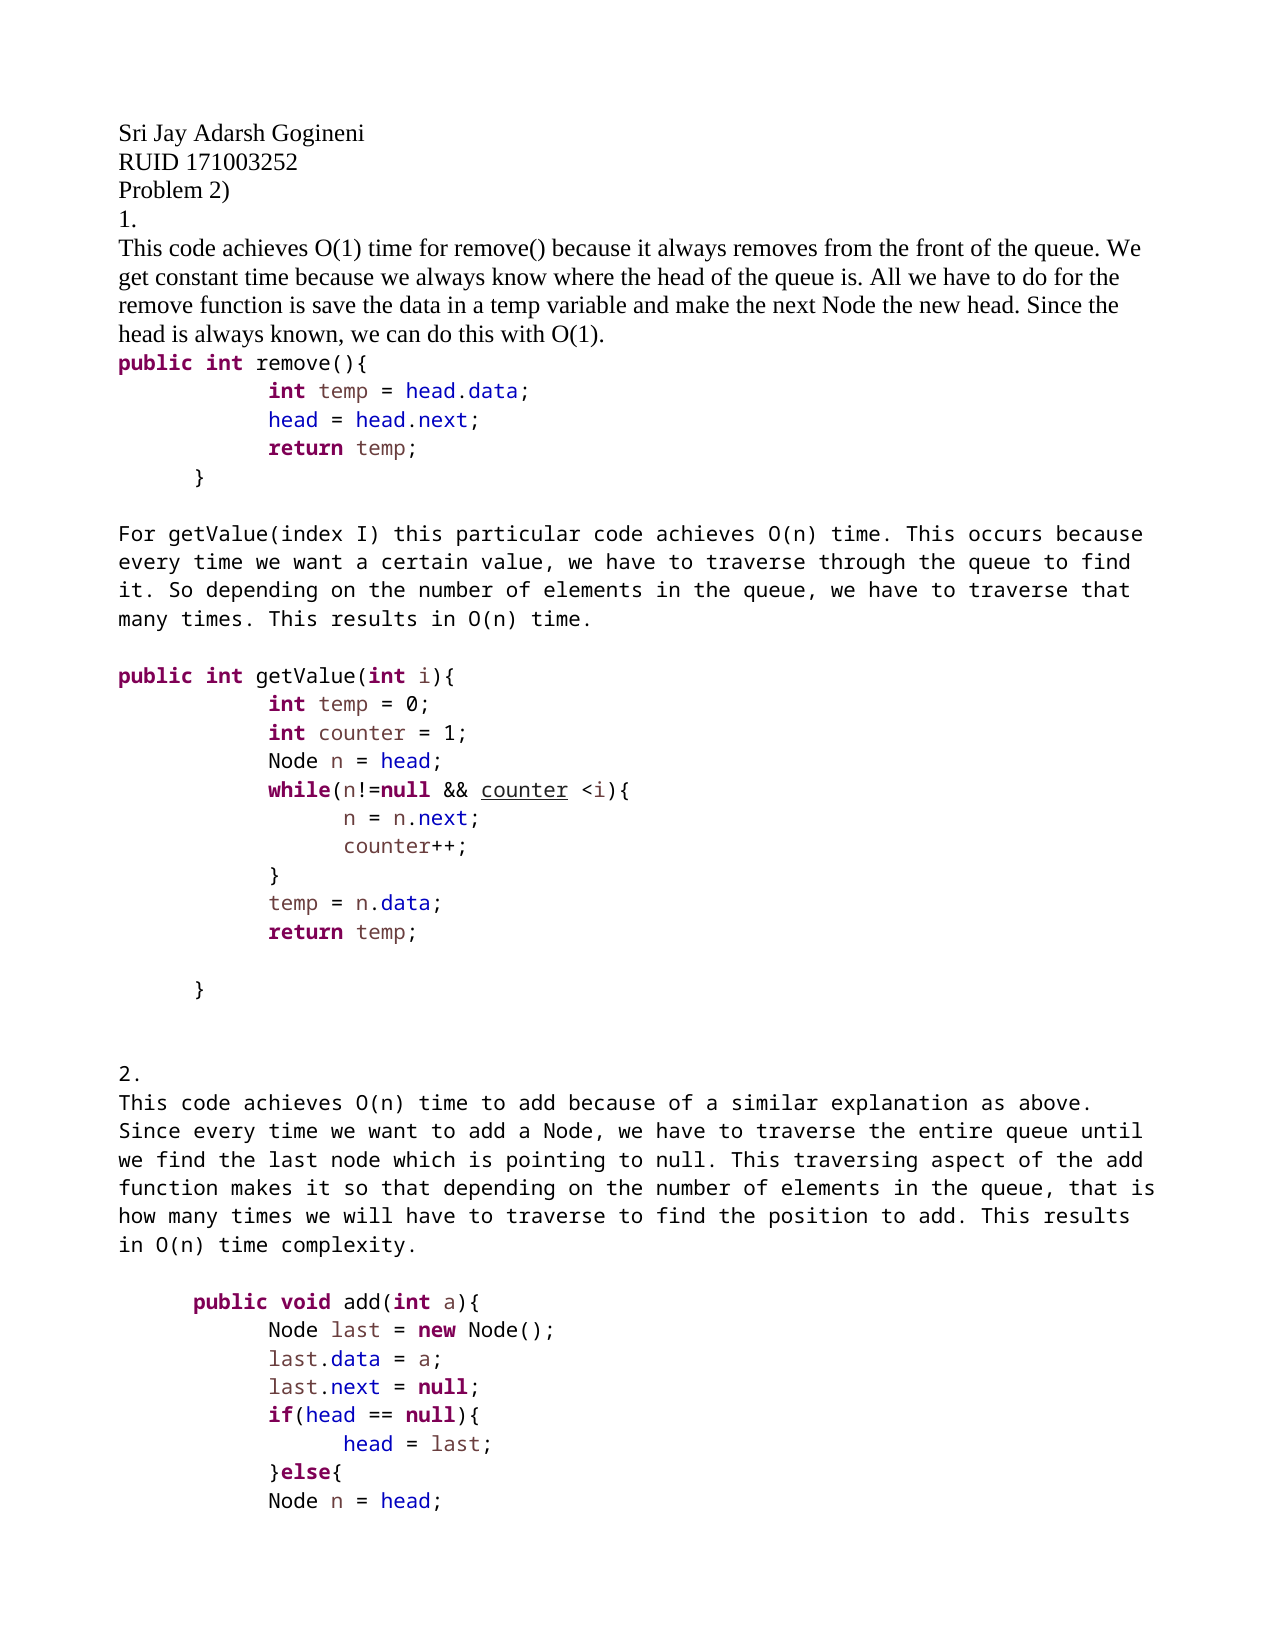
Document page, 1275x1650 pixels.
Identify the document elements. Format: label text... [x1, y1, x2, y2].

text public int remove(){ [118, 348, 1157, 377]
text }else{ [118, 1457, 1157, 1486]
text temp = n.data; [118, 888, 1157, 917]
text Node n = head; [118, 1486, 1157, 1514]
text n = n.next; [118, 803, 1157, 832]
text } [118, 860, 1157, 888]
text } [118, 462, 1157, 490]
text head = last; [118, 1429, 1157, 1457]
text return temp; [118, 433, 1157, 462]
text last.data = a; [118, 1344, 1157, 1372]
text RUID 171003252 [118, 147, 1157, 176]
text This code achieves O(n) time to add because of a similar explanation as above. Since every time we want to add a Node, we have to traverse the entire queue until we find the last node which is pointing to null. This traversing aspect of the add function makes it so that depending on the number of elements in the queue, that is how many times we will have to traverse to find the position to add. This results in O(n) time complexity. [118, 1088, 1157, 1258]
text } [118, 974, 1157, 1002]
text This code achieves O(1) time for remove() because it always removes from the front of the queue. We get constant time because we always know where the head of the queue is. All we have to do for the remove function is save the data in a temp variable and make the next Node the new head. Since the head is always known, we can do this with O(1). [118, 233, 1157, 348]
text int temp = 0; [118, 689, 1157, 718]
text For getValue(index I) this particular code achieves O(n) time. This occurs because every time we want a certain value, we have to traverse through the queue to find it. So depending on the number of elements in the queue, we have to traverse that many times. This results in O(n) time. [118, 519, 1157, 632]
text int counter = 1; [118, 718, 1157, 746]
text public int getValue(int i){ [118, 661, 1157, 689]
text Node last = new Node(); [118, 1315, 1157, 1344]
text int temp = head.data; [118, 377, 1157, 405]
text head = head.next; [118, 405, 1157, 433]
text counter++; [118, 832, 1157, 860]
text public void add(int a){ [118, 1287, 1157, 1315]
text if(head == null){ [118, 1401, 1157, 1429]
text Sri Jay Adarsh Gogineni [118, 118, 1157, 147]
text Problem 2) [118, 176, 1157, 204]
text Node n = head; [118, 746, 1157, 775]
text return temp; [118, 917, 1157, 945]
text 1. [118, 204, 1157, 233]
text while(n!=null && counter <i){ [118, 775, 1157, 803]
text last.next = null; [118, 1372, 1157, 1401]
text 2. [118, 1059, 1157, 1088]
